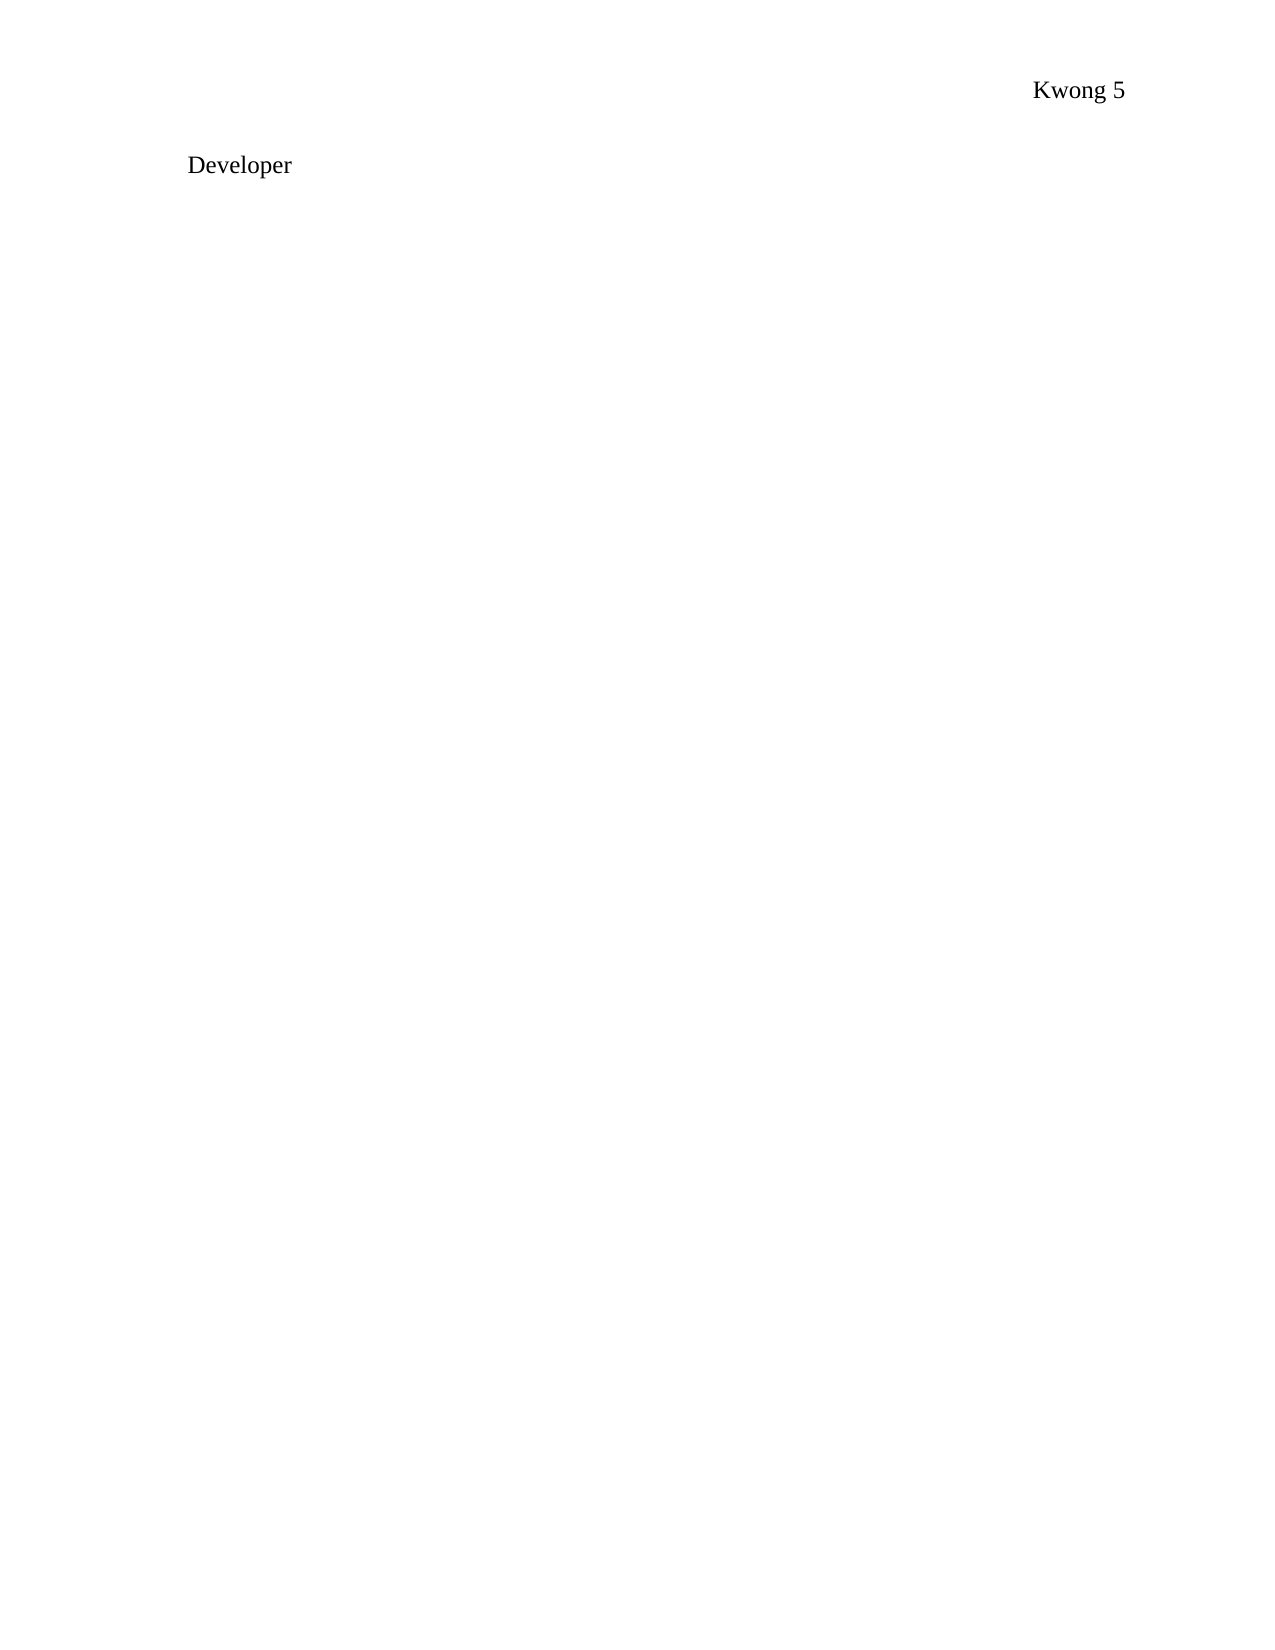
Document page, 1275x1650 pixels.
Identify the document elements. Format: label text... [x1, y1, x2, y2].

text Developer [187, 150, 1125, 179]
